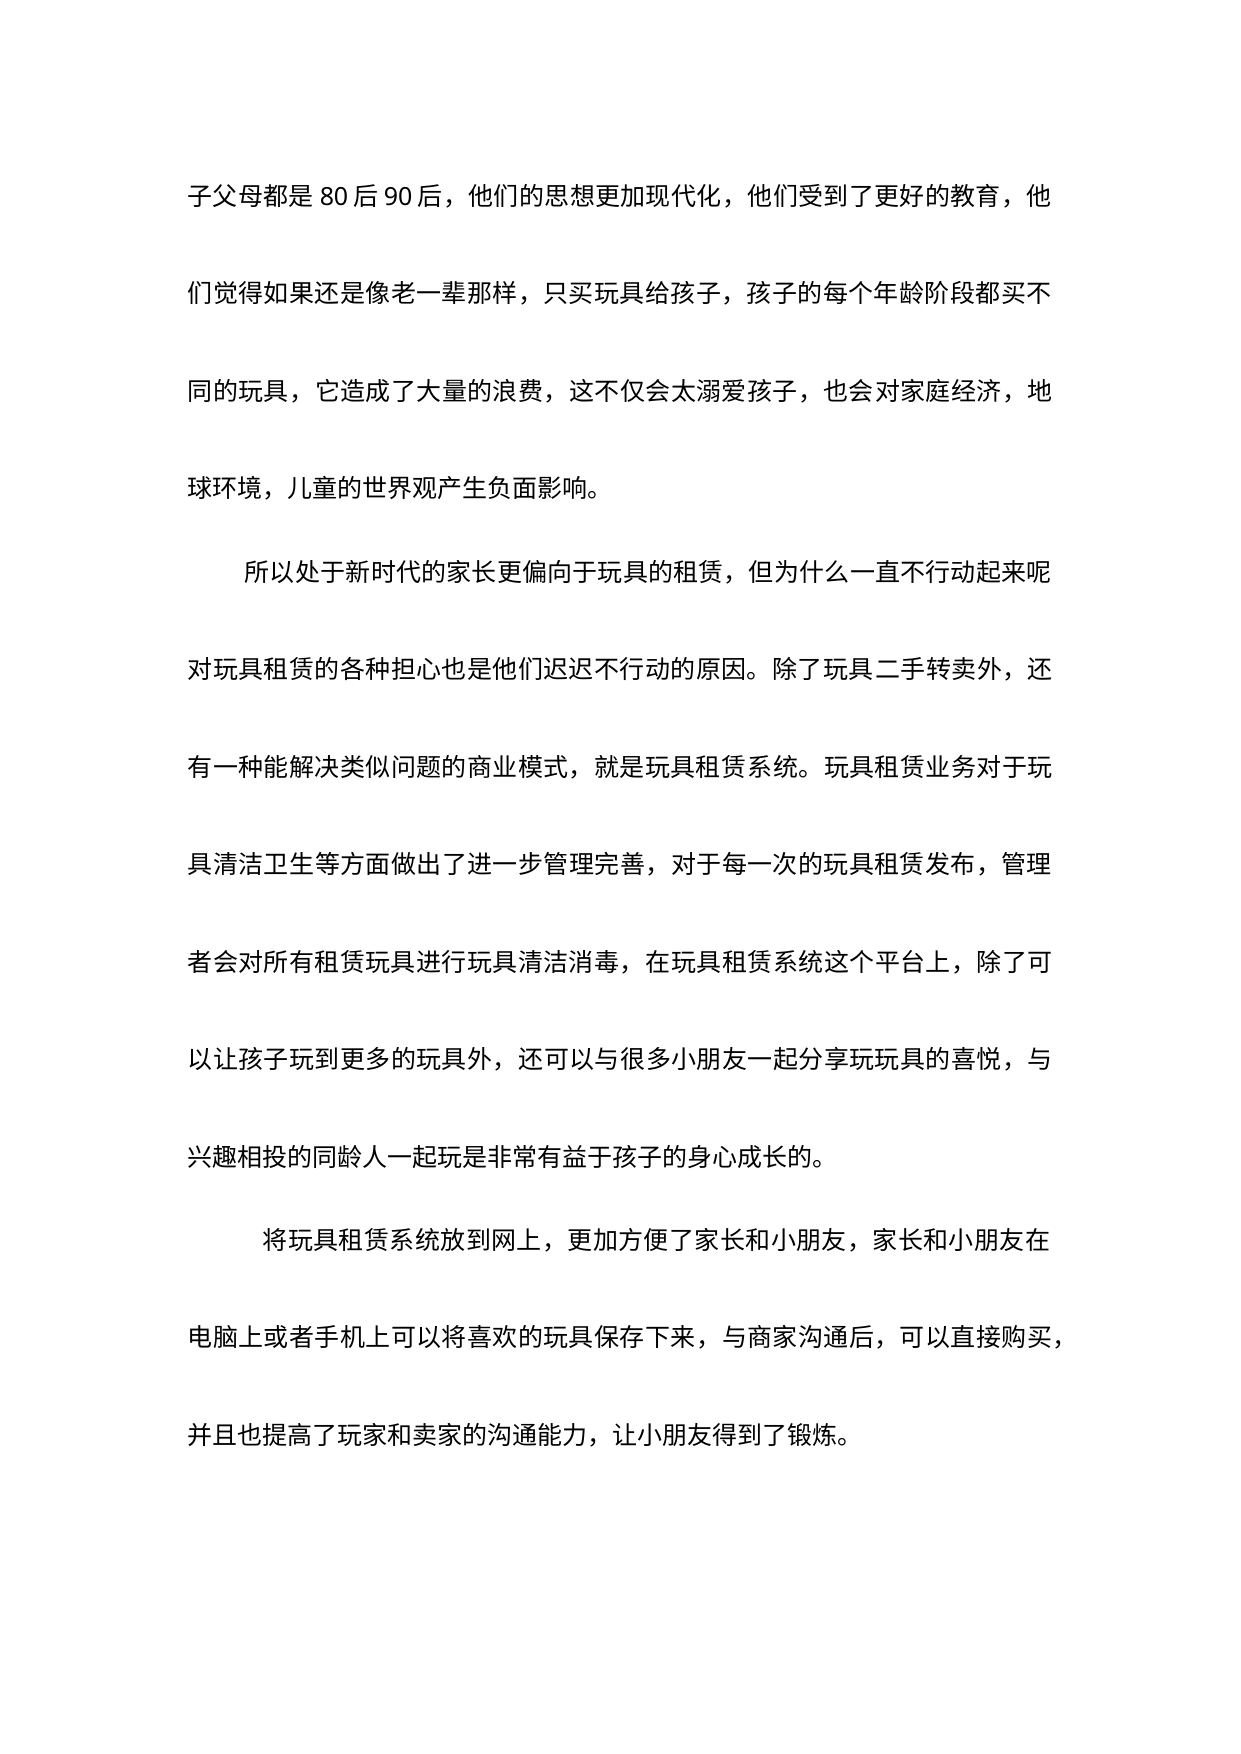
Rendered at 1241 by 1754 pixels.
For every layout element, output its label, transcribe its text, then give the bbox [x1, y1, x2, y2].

text 将玩具租赁系统放到网上，更加方便了家长和小朋友，家长和小朋友在电脑上或者手机上可以将喜欢的玩具保存下来，与商家沟通后，可以直接购买，并且也提高了玩家和卖家的沟通能力，让小朋友得到了锻炼。 [187, 1206, 1053, 1466]
text 所以处于新时代的家长更偏向于玩具的租赁，但为什么一直不行动起来呢？对玩具租赁的各种担心也是他们迟迟不行动的原因。除了玩具二手转卖外，还有一种能解决类似问题的商业模式，就是玩具租赁系统。玩具租赁业务对于玩具清洁卫生等方面做出了进一步管理完善，对于每一次的玩具租赁发布，管理者会对所有租赁玩具进行玩具清洁消毒，在玩具租赁系统这个平台上，除了可以让孩子玩到更多的玩具外，还可以与很多小朋友一起分享玩玩具的喜悦，与兴趣相投的同龄人一起玩是非常有益于孩子的身心成长的。 [187, 538, 1053, 1188]
